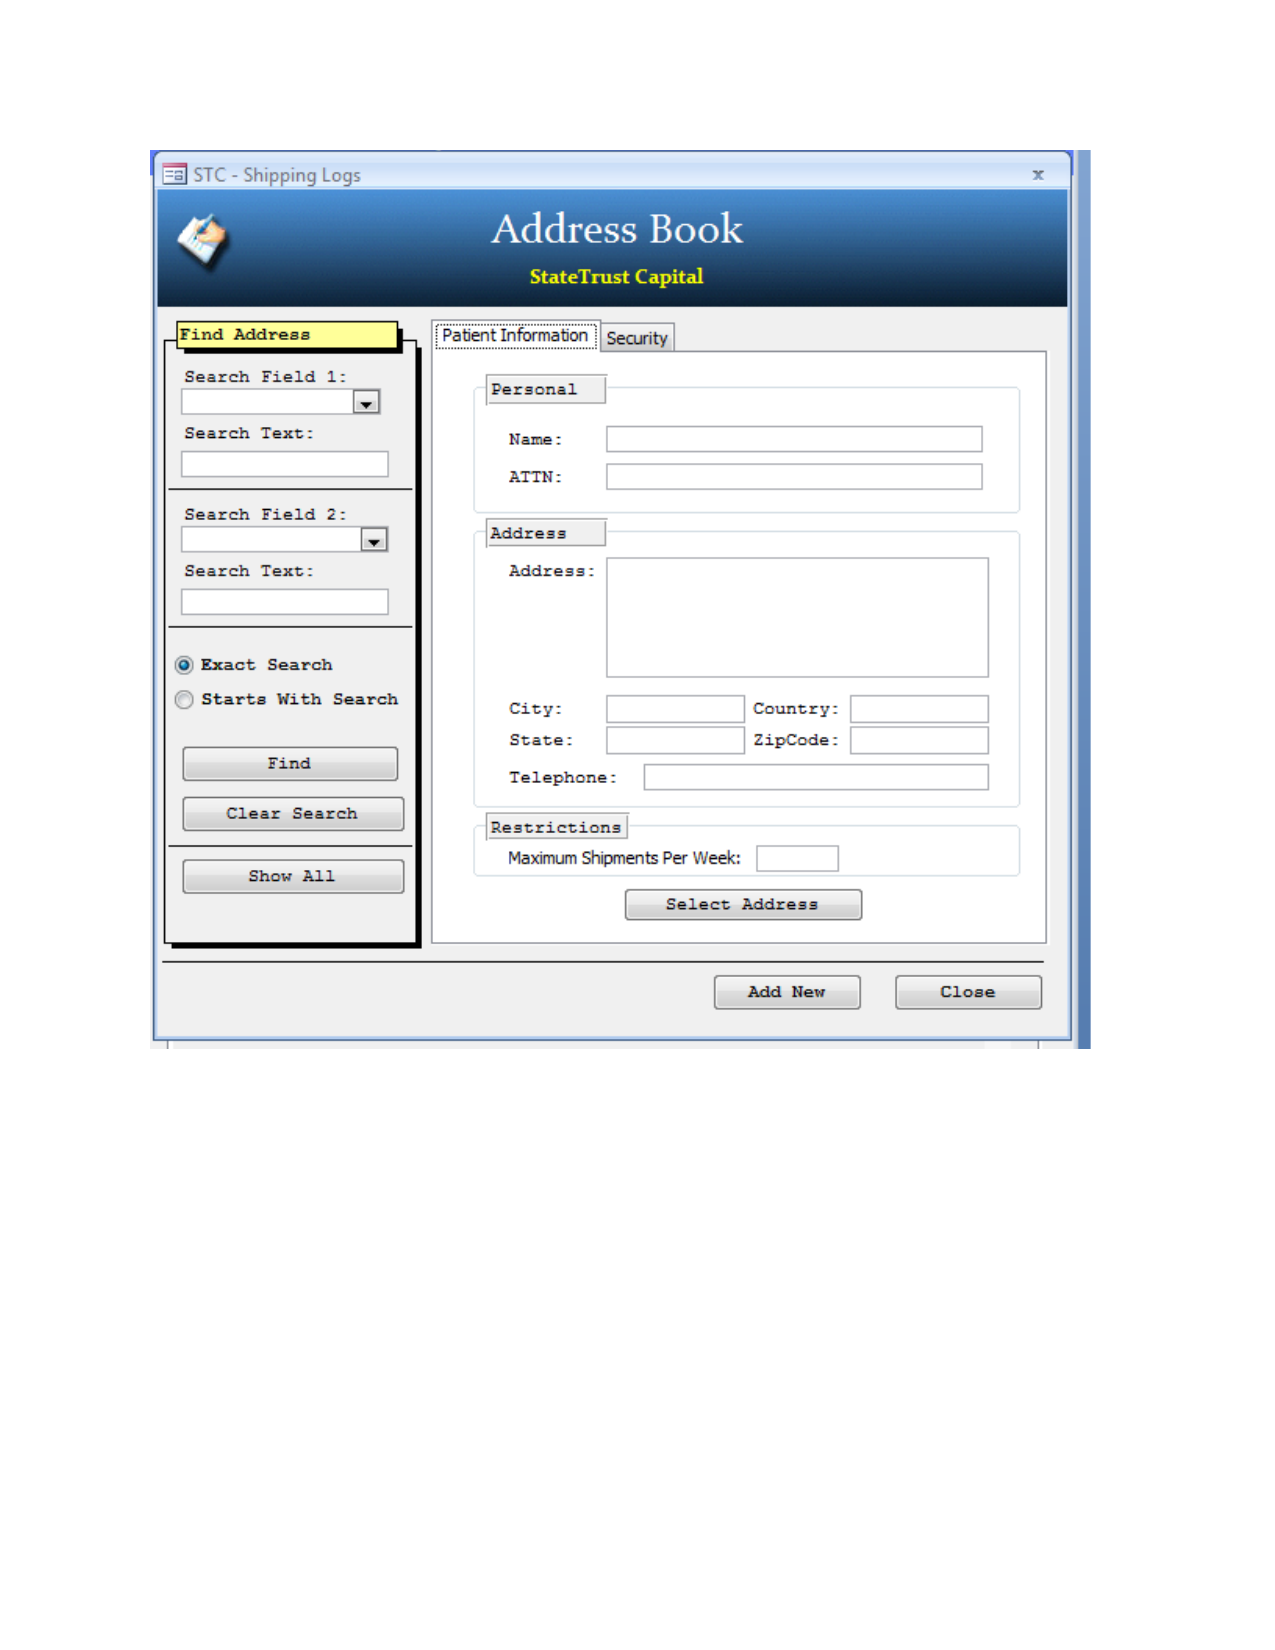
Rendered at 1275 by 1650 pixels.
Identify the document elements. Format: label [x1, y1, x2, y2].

picture [150, 150, 1091, 1049]
